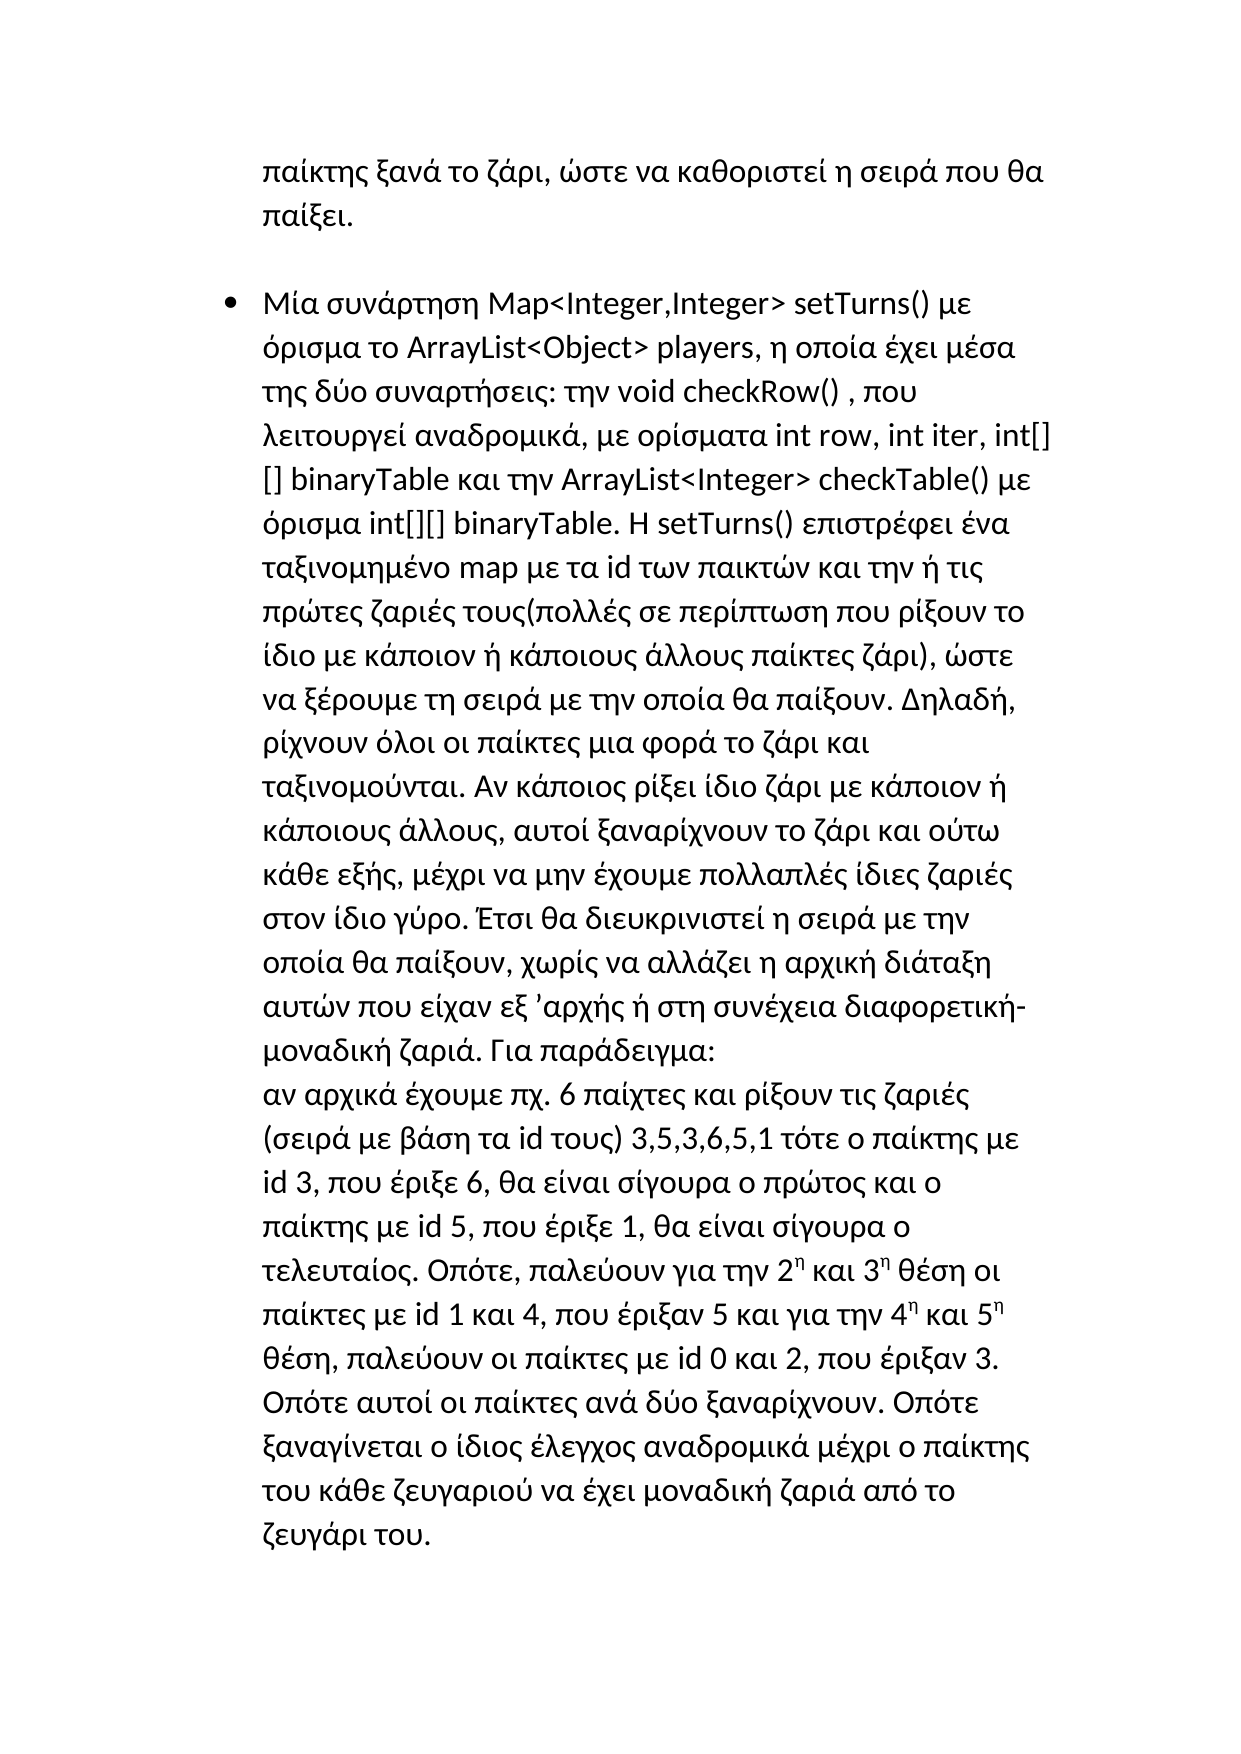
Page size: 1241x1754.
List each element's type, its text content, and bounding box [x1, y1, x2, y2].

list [225, 150, 1053, 235]
list Μία συνάρτηση Map<Integer,Integer> setTurns() με όρισμα το ArrayList<Object> players, η οποία έχει μέσα της δύο συναρτήσεις: την void checkRow() , που λειτουργεί αναδρομικά, με ορίσματα int row, int iter, int[][] binaryTable και την ArrayList<Integer> checkTable() με όρισμα int[][] binaryTable. Η setTurns() επιστρέφει ένα ταξινομημένο map με τα id των παικτών και την ή τις πρώτες ζαριές τους(πολλές σε περίπτωση που ρίξουν το ίδιο με κάποιον ή κάποιους άλλους παίκτες ζάρι), ώστε να ξέρουμε τη σειρά με την οποία θα παίξουν. Δηλαδή, ρίχνουν όλοι οι παίκτες μια φορά το ζάρι και ταξινομούνται. Αν κάποιος ρίξει ίδιο ζάρι με κάποιον ή κάποιους άλλους, αυτοί ξαναρίχνουν το ζάρι και ούτω κάθε εξής, μέχρι να μην έχουμε πολλαπλές ίδιες ζαριές στον ίδιο γύρο. Έτσι θα διευκρινιστεί η σειρά με την οποία θα παίξουν, χωρίς να αλλάζει η αρχική διάταξη αυτών που είχαν εξ ’αρχής ή στη συνέχεια διαφορετική-μοναδική ζαριά. Για παράδειγμα: αν αρχικά έχουμε πχ. 6 παίχτες και ρίξουν τις ζαριές (σειρά με βάση τα id τους) 3,5,3,6,5,1 τότε ο παίκτης με id 3, που έριξε 6, θα είναι σίγουρα ο πρώτος και ο παίκτης με id 5, που έριξε 1, θα είναι σίγουρα ο τελευταίος. Οπότε, παλεύουν για την 2η και 3η θέση οι παίκτες με id 1 και 4, που έριξαν 5 και για την 4η και 5η θέση, παλεύουν οι παίκτες με id 0 και 2, που έριξαν 3. Οπότε αυτοί οι παίκτες ανά δύο ξαναρίχνουν. Οπότε ξαναγίνεται ο ίδιος έλεγχος αναδρομικά μέχρι ο παίκτης του κάθε ζευγαριού να έχει μοναδική ζαριά από το ζευγάρι του. [225, 282, 1053, 1553]
